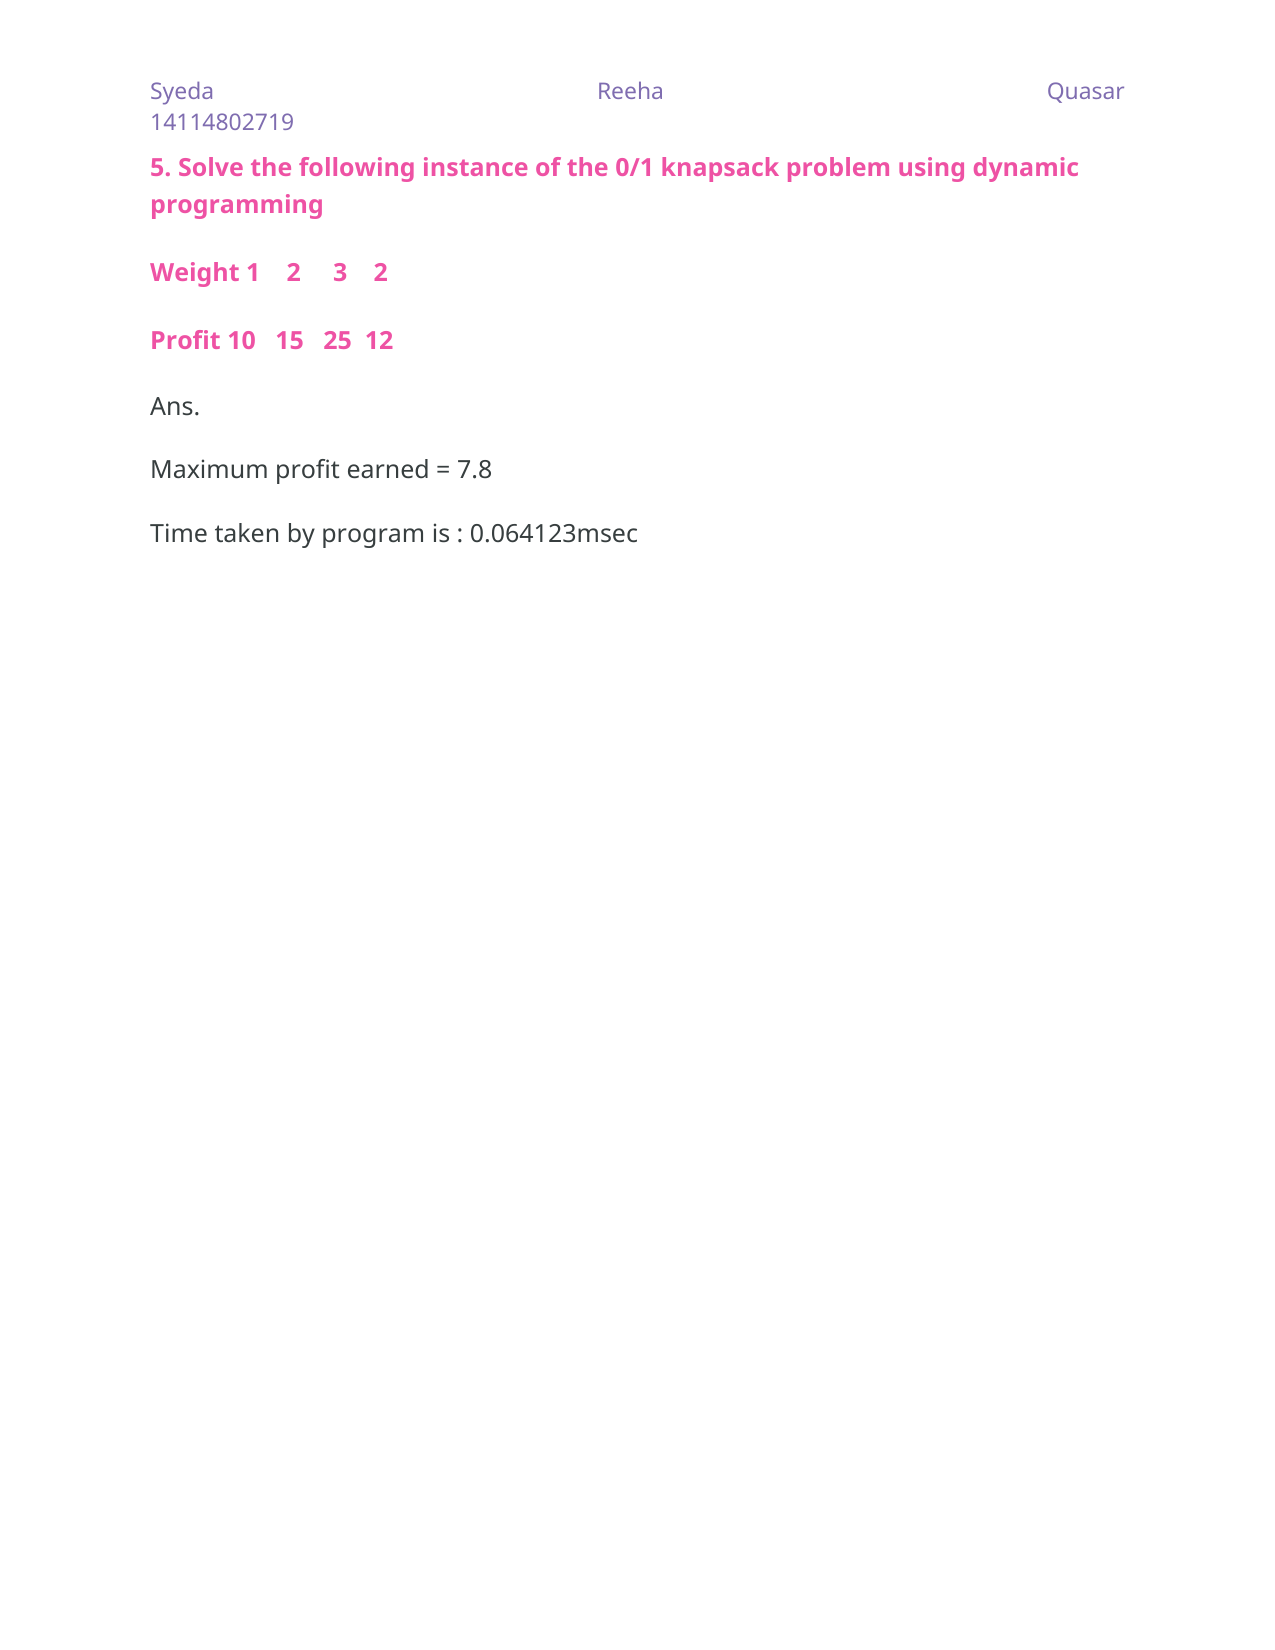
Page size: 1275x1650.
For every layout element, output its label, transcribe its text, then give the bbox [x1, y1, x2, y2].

text Maximum profit earned = 7.8 [150, 452, 1125, 486]
subtitle 5. Solve the following instance of the 0/1 knapsack problem using dynamic programming [150, 150, 1125, 221]
subtitle Weight 1 2 3 2 [150, 255, 1125, 289]
text Ans. [150, 389, 1125, 423]
text Time taken by program is : 0.064123msec [150, 515, 1125, 549]
subtitle Profit 10 15 25 12 [150, 323, 1125, 357]
